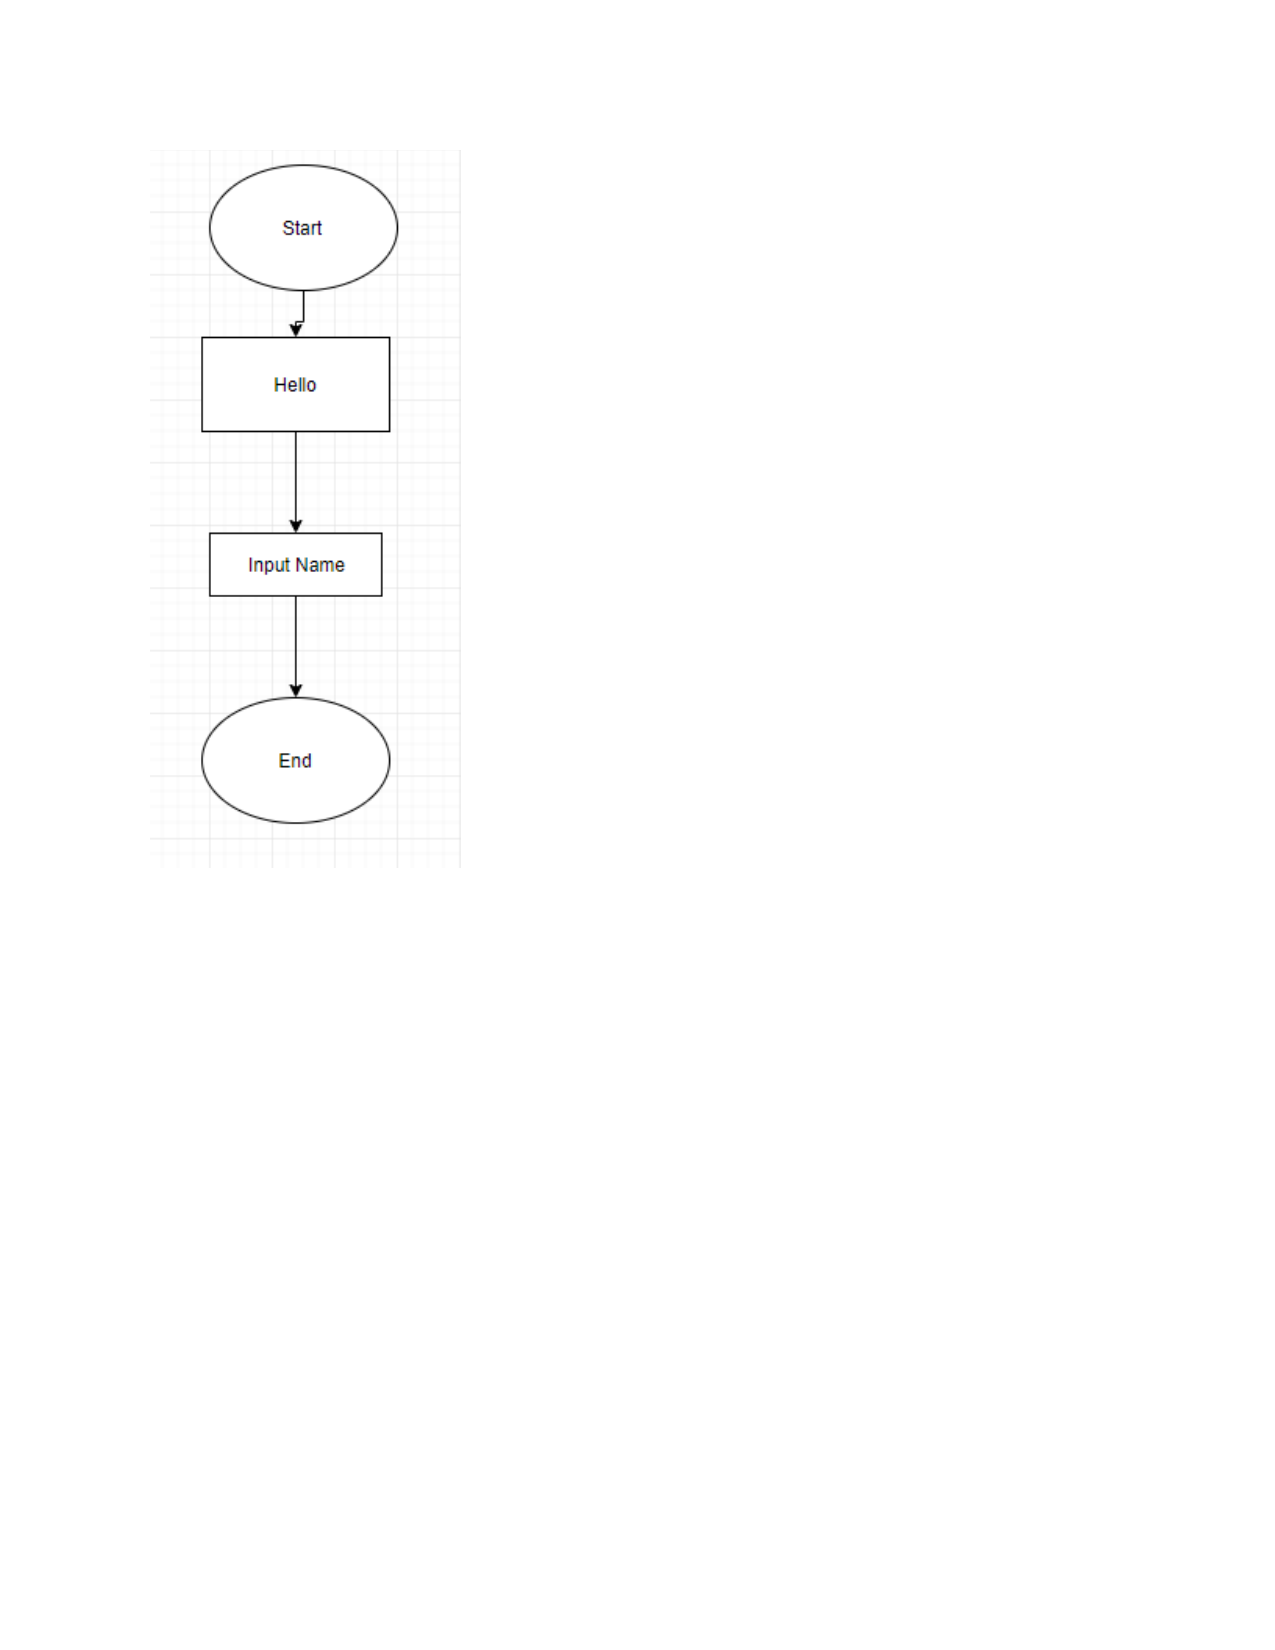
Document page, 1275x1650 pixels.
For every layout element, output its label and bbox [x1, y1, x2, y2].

picture [150, 150, 461, 868]
